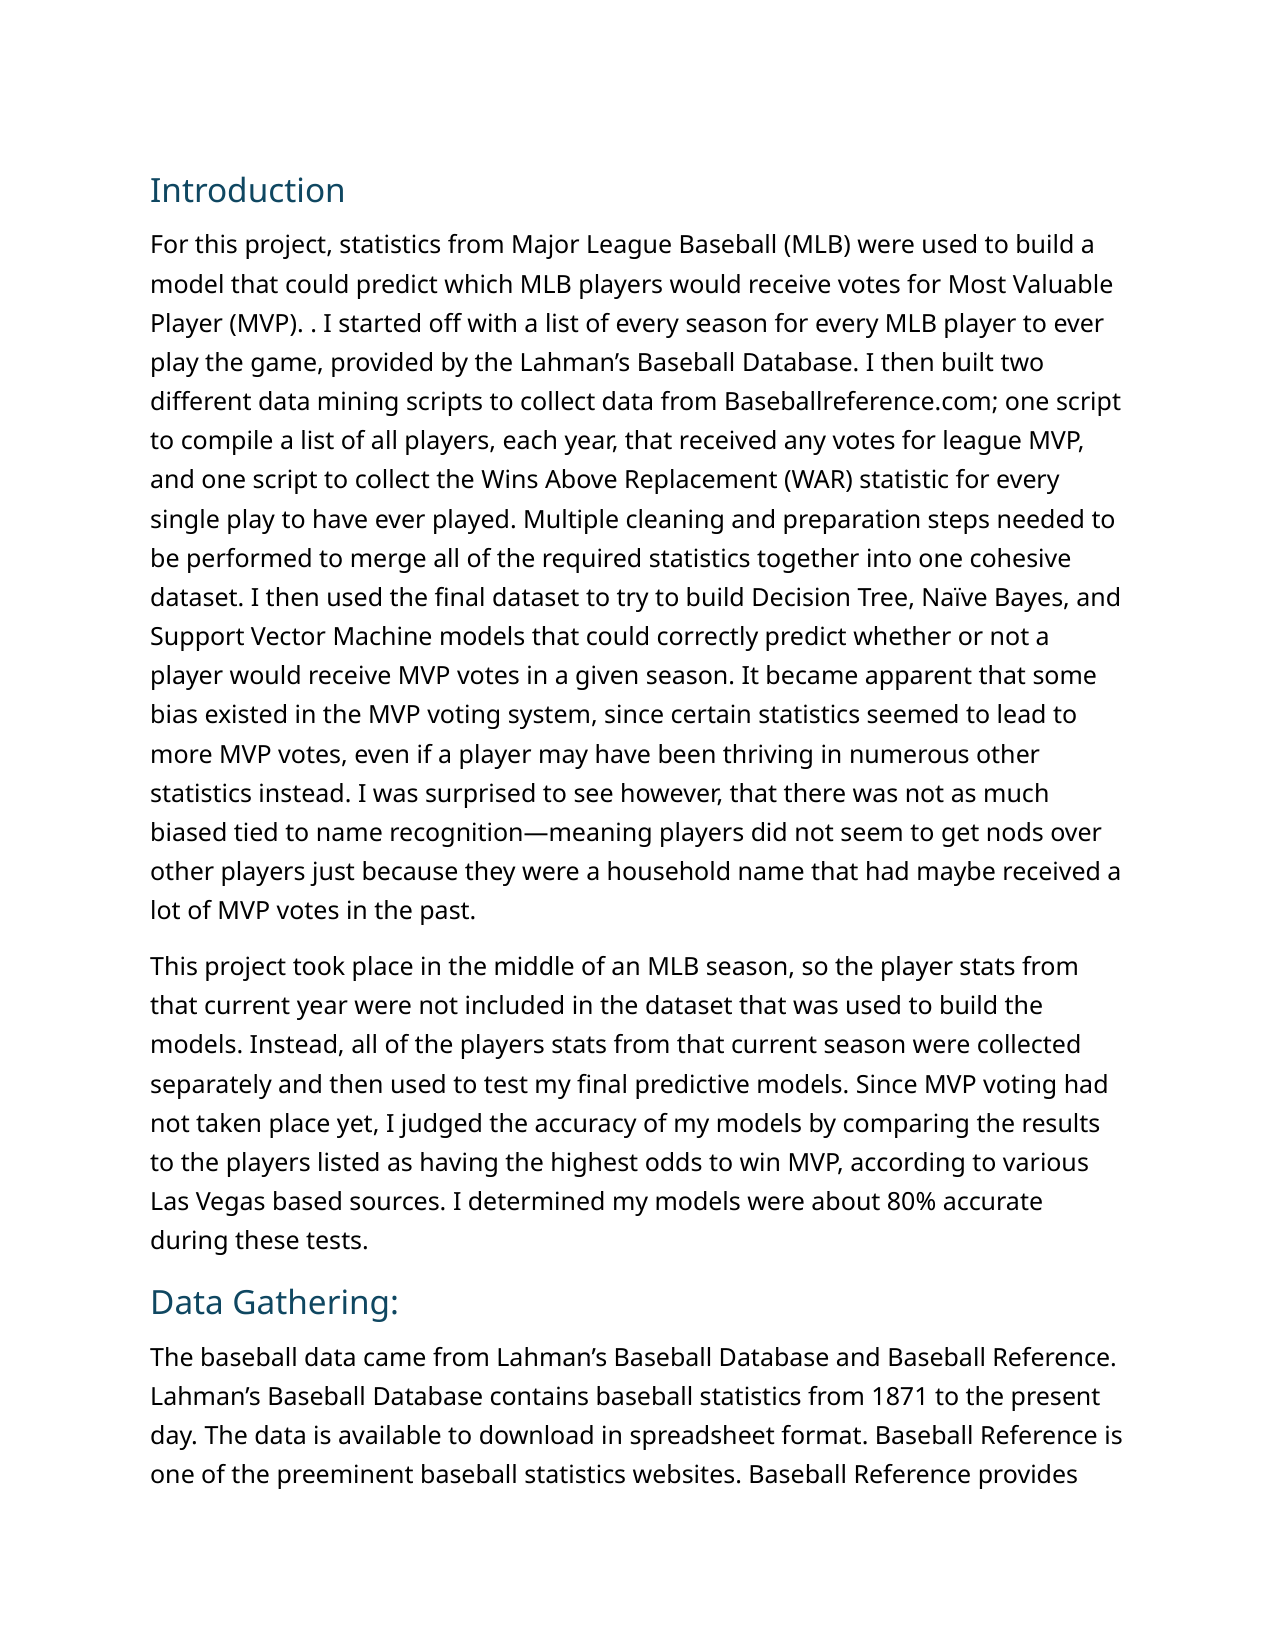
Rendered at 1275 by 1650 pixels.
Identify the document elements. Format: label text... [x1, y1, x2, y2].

text For this project, statistics from Major League Baseball (MLB) were used to build a model that could predict which MLB players would receive votes for Most Valuable Player (MVP). . I started off with a list of every season for every MLB player to ever play the game, provided by the Lahman’s Baseball Database. I then built two different data mining scripts to collect data from Baseballreference.com; one script to compile a list of all players, each year, that received any votes for league MVP, and one script to collect the Wins Above Replacement (WAR) statistic for every single play to have ever played. Multiple cleaning and preparation steps needed to be performed to merge all of the required statistics together into one cohesive dataset. I then used the final dataset to try to build Decision Tree, Naïve Bayes, and Support Vector Machine models that could correctly predict whether or not a player would receive MVP votes in a given season. It became apparent that some bias existed in the MVP voting system, since certain statistics seemed to lead to more MVP votes, even if a player may have been thriving in numerous other statistics instead. I was surprised to see however, that there was not as much biased tied to name recognition—meaning players did not seem to get nods over other players just because they were a household name that had maybe received a lot of MVP votes in the past. [150, 227, 1125, 927]
text This project took place in the middle of an MLB season, so the player stats from that current year were not included in the dataset that was used to build the models. Instead, all of the players stats from that current season were collected separately and then used to test my final predictive models. Since MVP voting had not taken place yet, I judged the accuracy of my models by comparing the results to the players listed as having the highest odds to win MVP, according to various Las Vegas based sources. I determined my models were about 80% accurate during these tests. [150, 949, 1125, 1257]
subtitle Introduction [150, 167, 1125, 212]
subtitle Data Gathering: [150, 1279, 1125, 1324]
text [150, 1339, 1125, 1491]
